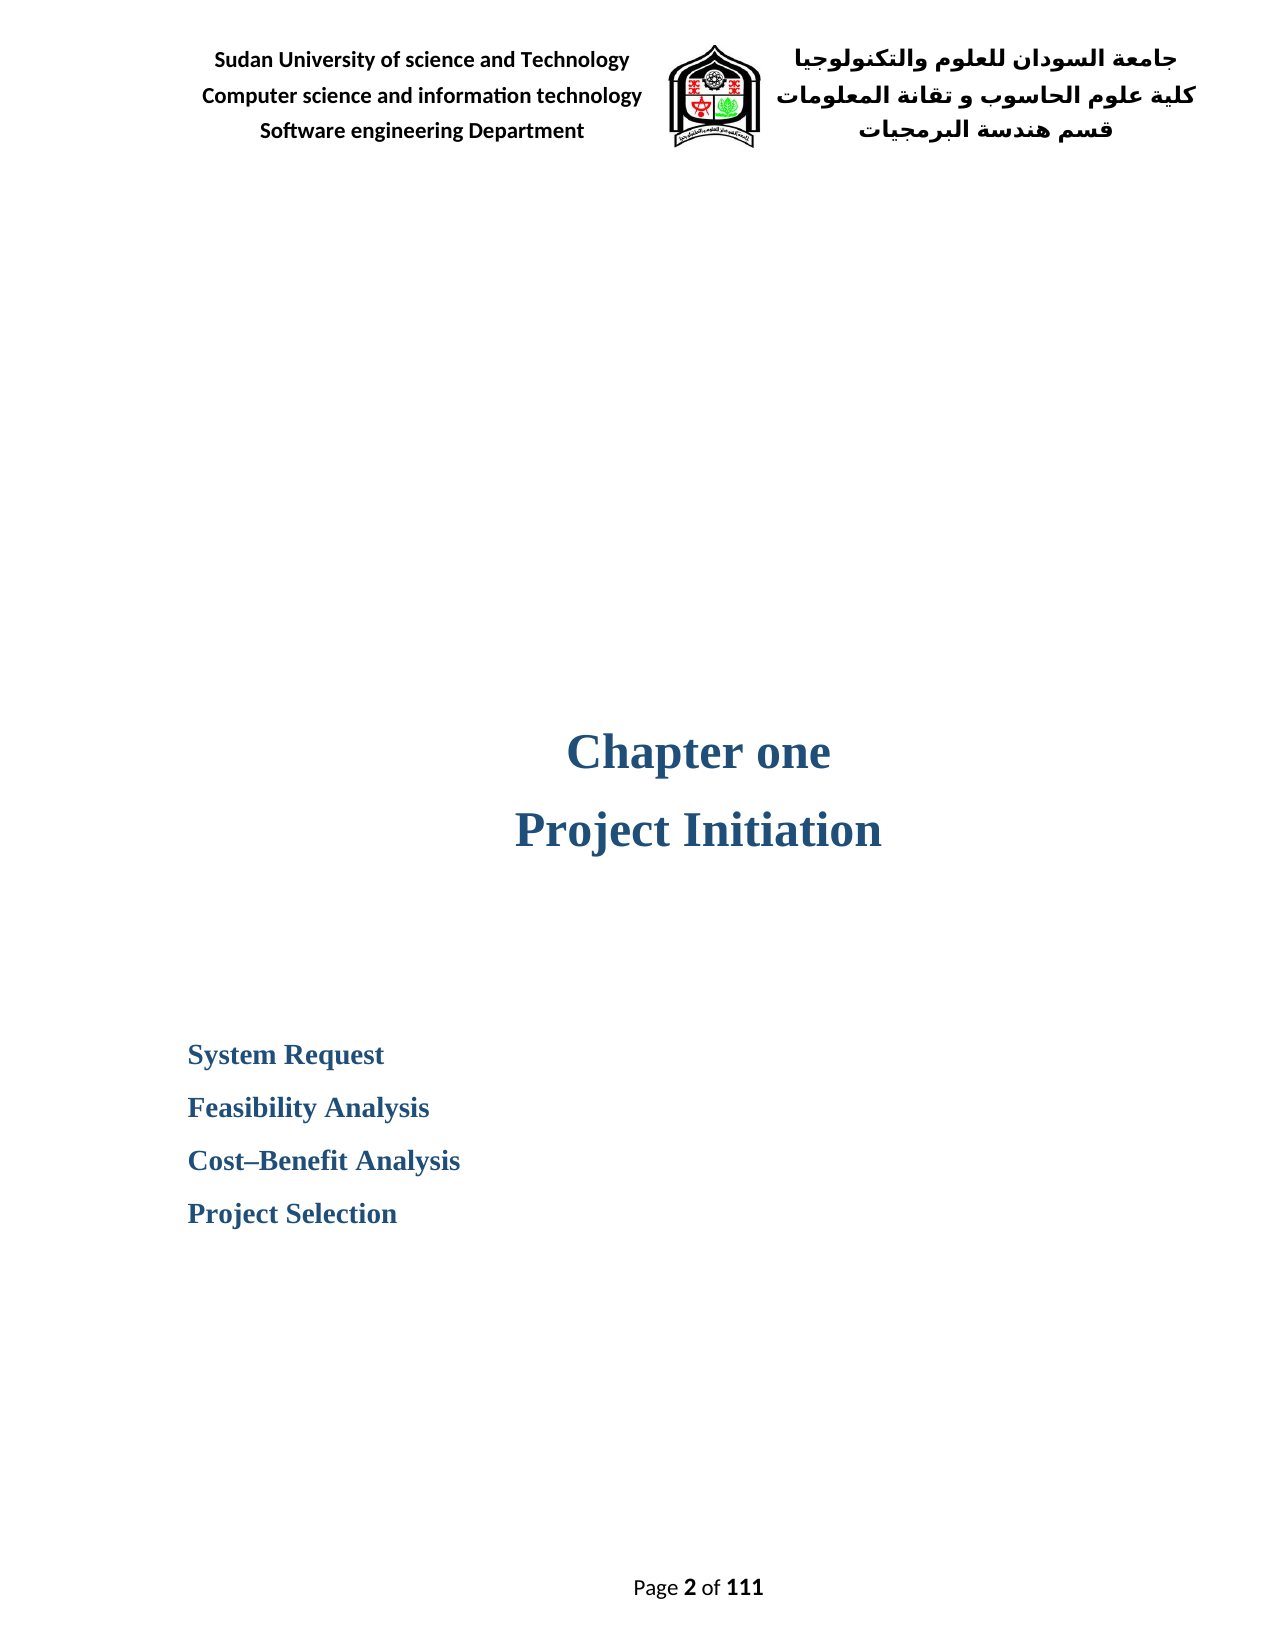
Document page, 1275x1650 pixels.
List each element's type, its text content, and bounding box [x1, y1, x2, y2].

text Project Selection [187, 1196, 1209, 1259]
picture [668, 45, 761, 148]
text Feasibility Analysis [187, 1090, 1209, 1124]
text System Request [187, 1037, 1209, 1071]
text Cost–Benefit Analysis [187, 1143, 1209, 1177]
text Chapter one [187, 721, 1209, 779]
text Project Initiation [187, 800, 1209, 858]
